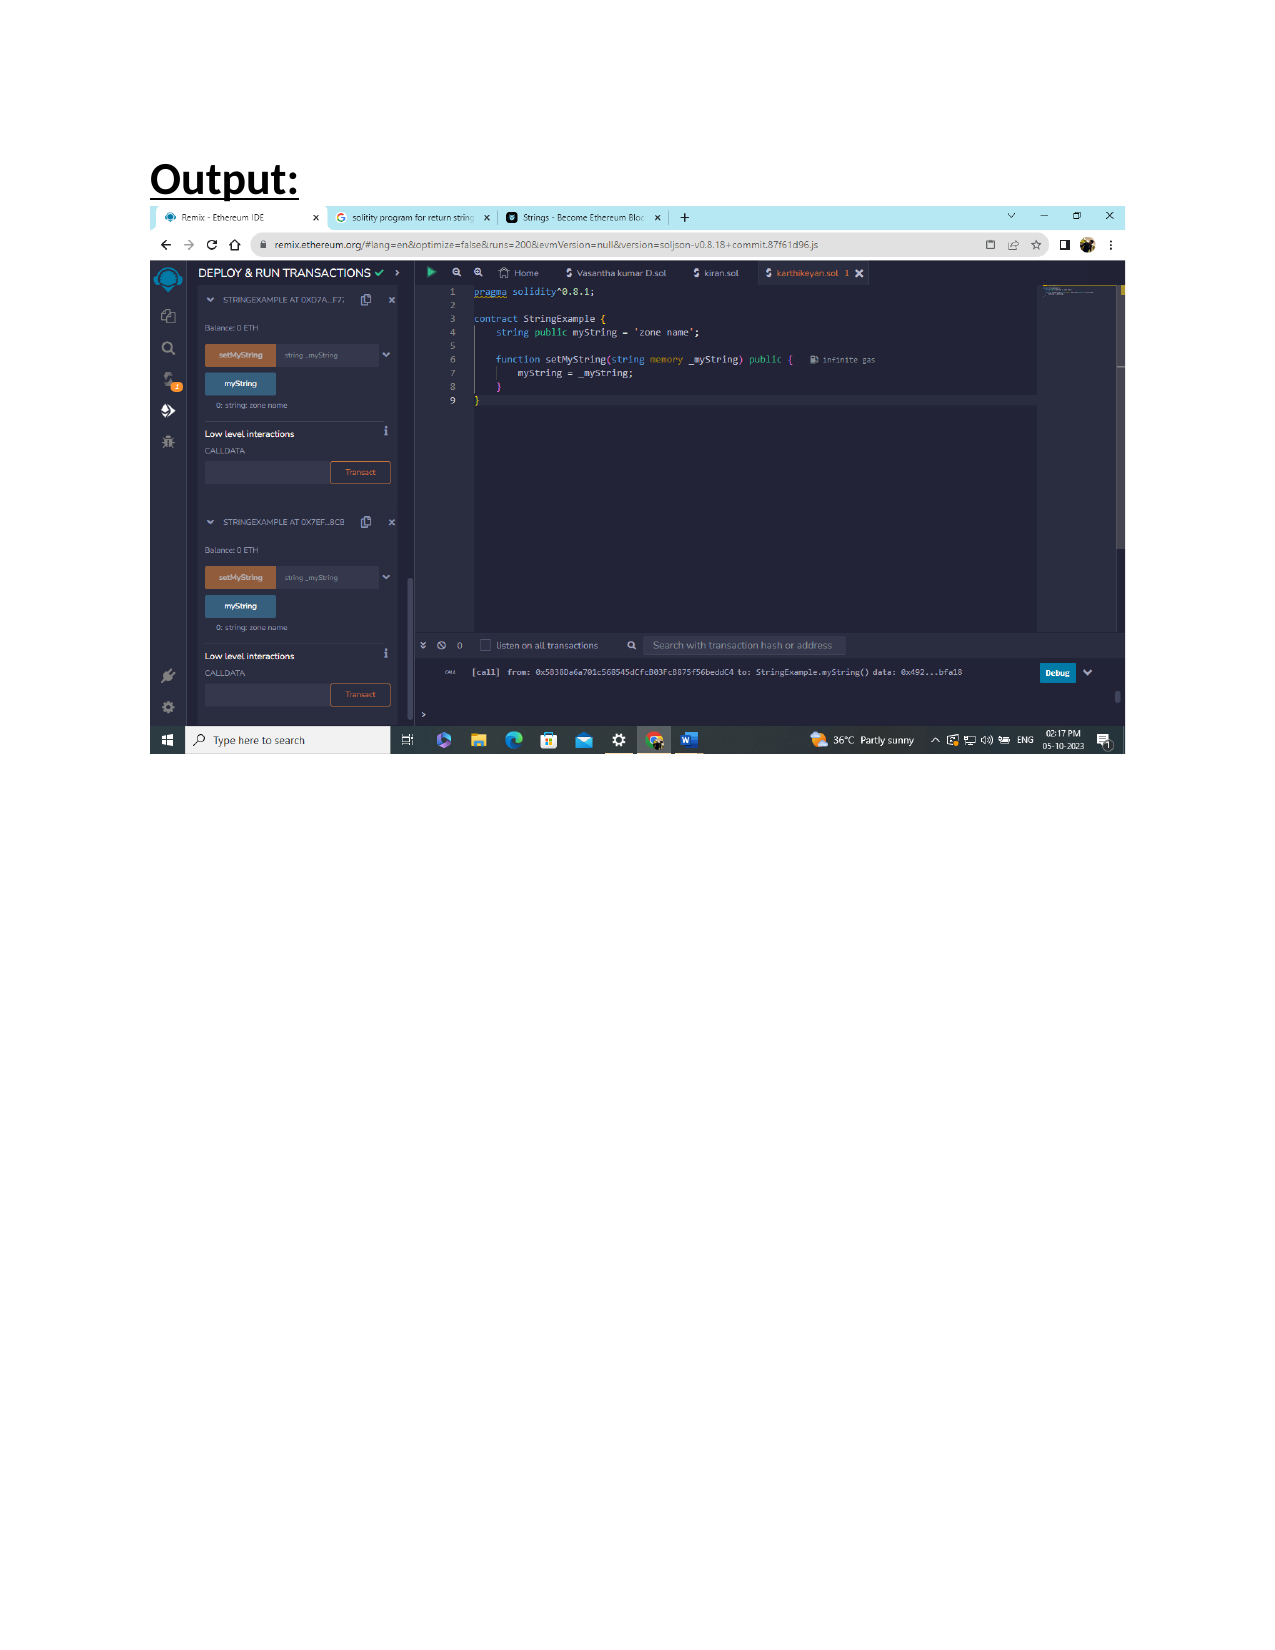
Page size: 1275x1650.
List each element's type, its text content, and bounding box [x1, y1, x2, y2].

text Output: [150, 150, 1125, 206]
picture [150, 206, 1125, 754]
